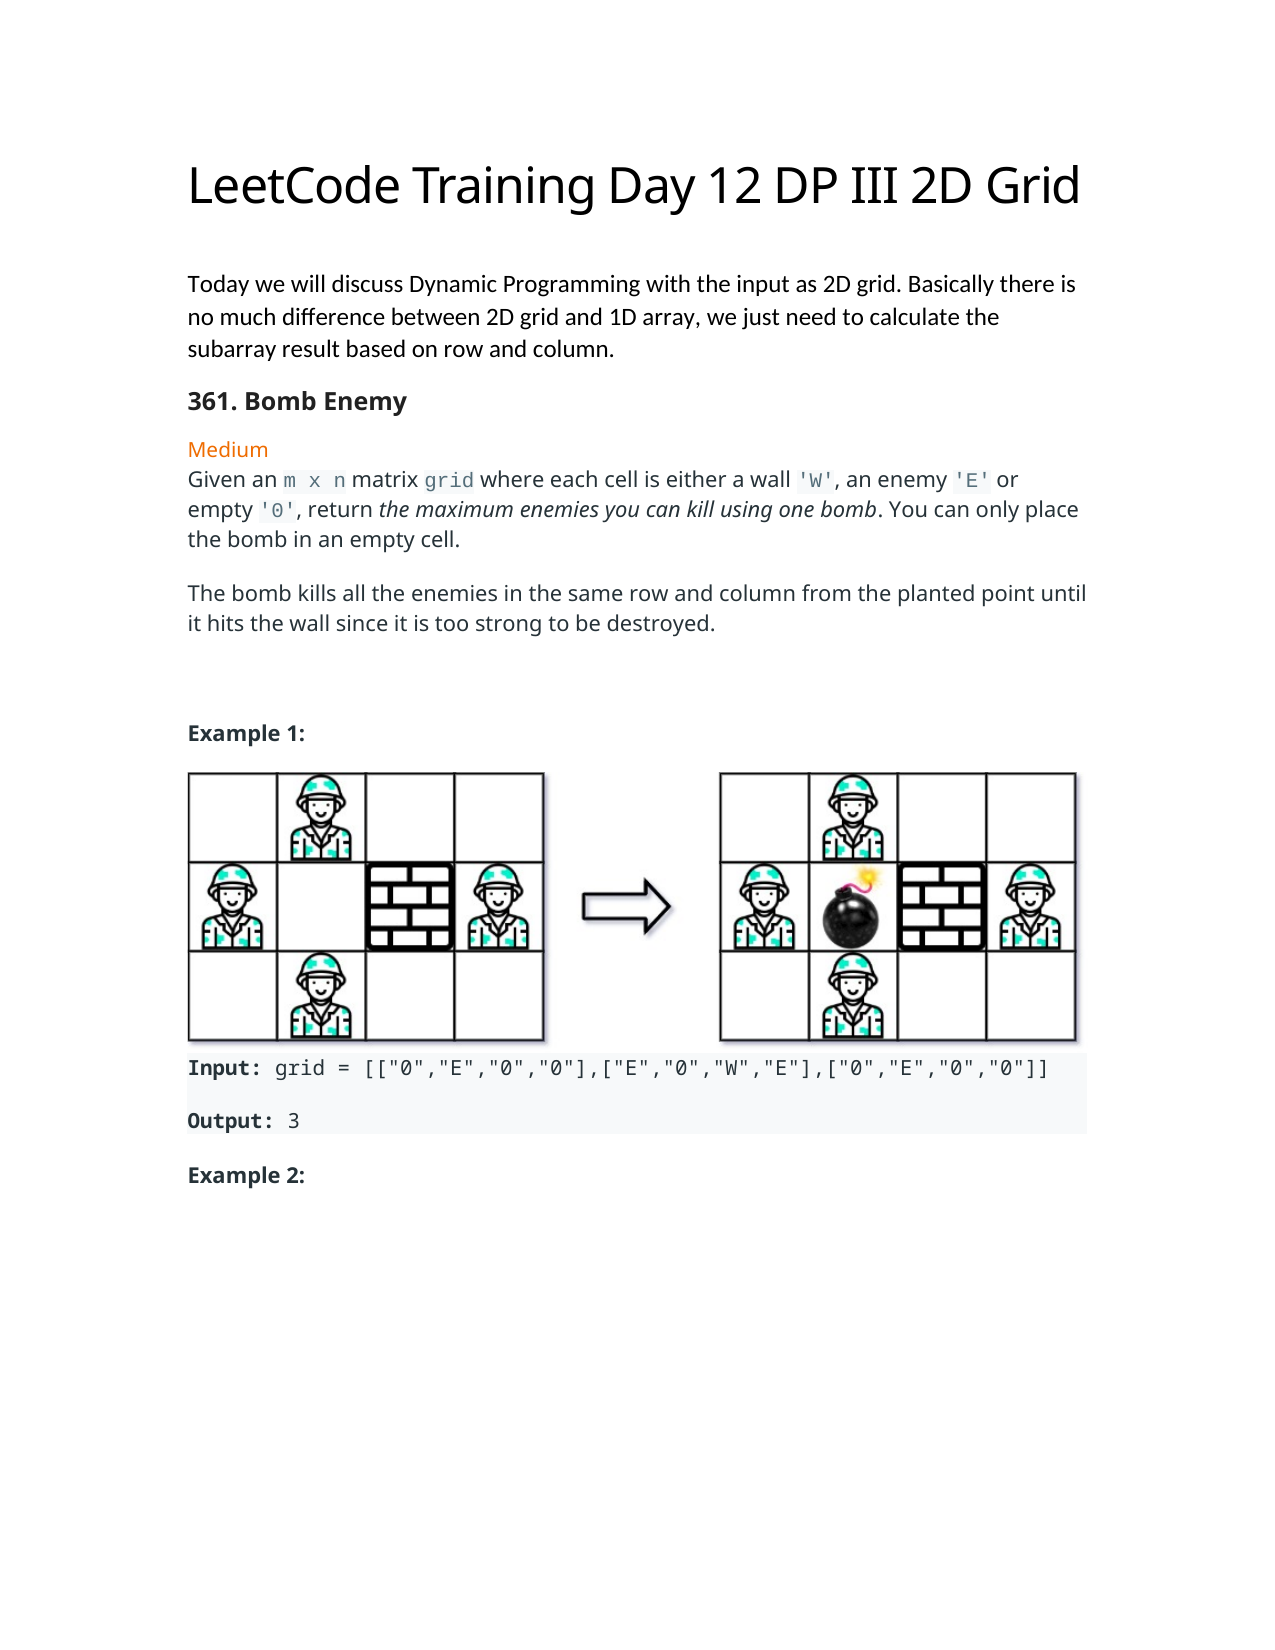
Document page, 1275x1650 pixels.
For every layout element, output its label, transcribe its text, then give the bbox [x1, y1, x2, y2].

text Example 1: [187, 718, 1087, 748]
text Example 2: [187, 1159, 1087, 1189]
picture [187, 772, 1088, 1053]
text Output: 3 [187, 1106, 1087, 1134]
title LeetCode Training Day 12 DP III 2D Grid [187, 150, 1087, 218]
text Today we will discuss Dynamic Programming with the input as 2D grid. Basically there is no much difference between 2D grid and 1D array, we just need to calculate the subarray result based on row and column. [187, 268, 1087, 364]
text The bomb kills all the enemies in the same row and column from the planted point until it hits the wall since it is too strong to be destroyed. [187, 578, 1087, 638]
text Medium [187, 433, 1087, 464]
text Input: grid = [["0","E","0","0"],["E","0","W","E"],["0","E","0","0"]] [187, 1053, 1087, 1081]
text Given an m x n matrix grid where each cell is either a wall 'W', an enemy 'E' or empty '0', return the maximum enemies you can kill using one bomb. You can only place the bomb in an empty cell. [187, 464, 1087, 553]
subtitle 361. Bomb Enemy [187, 383, 1087, 417]
